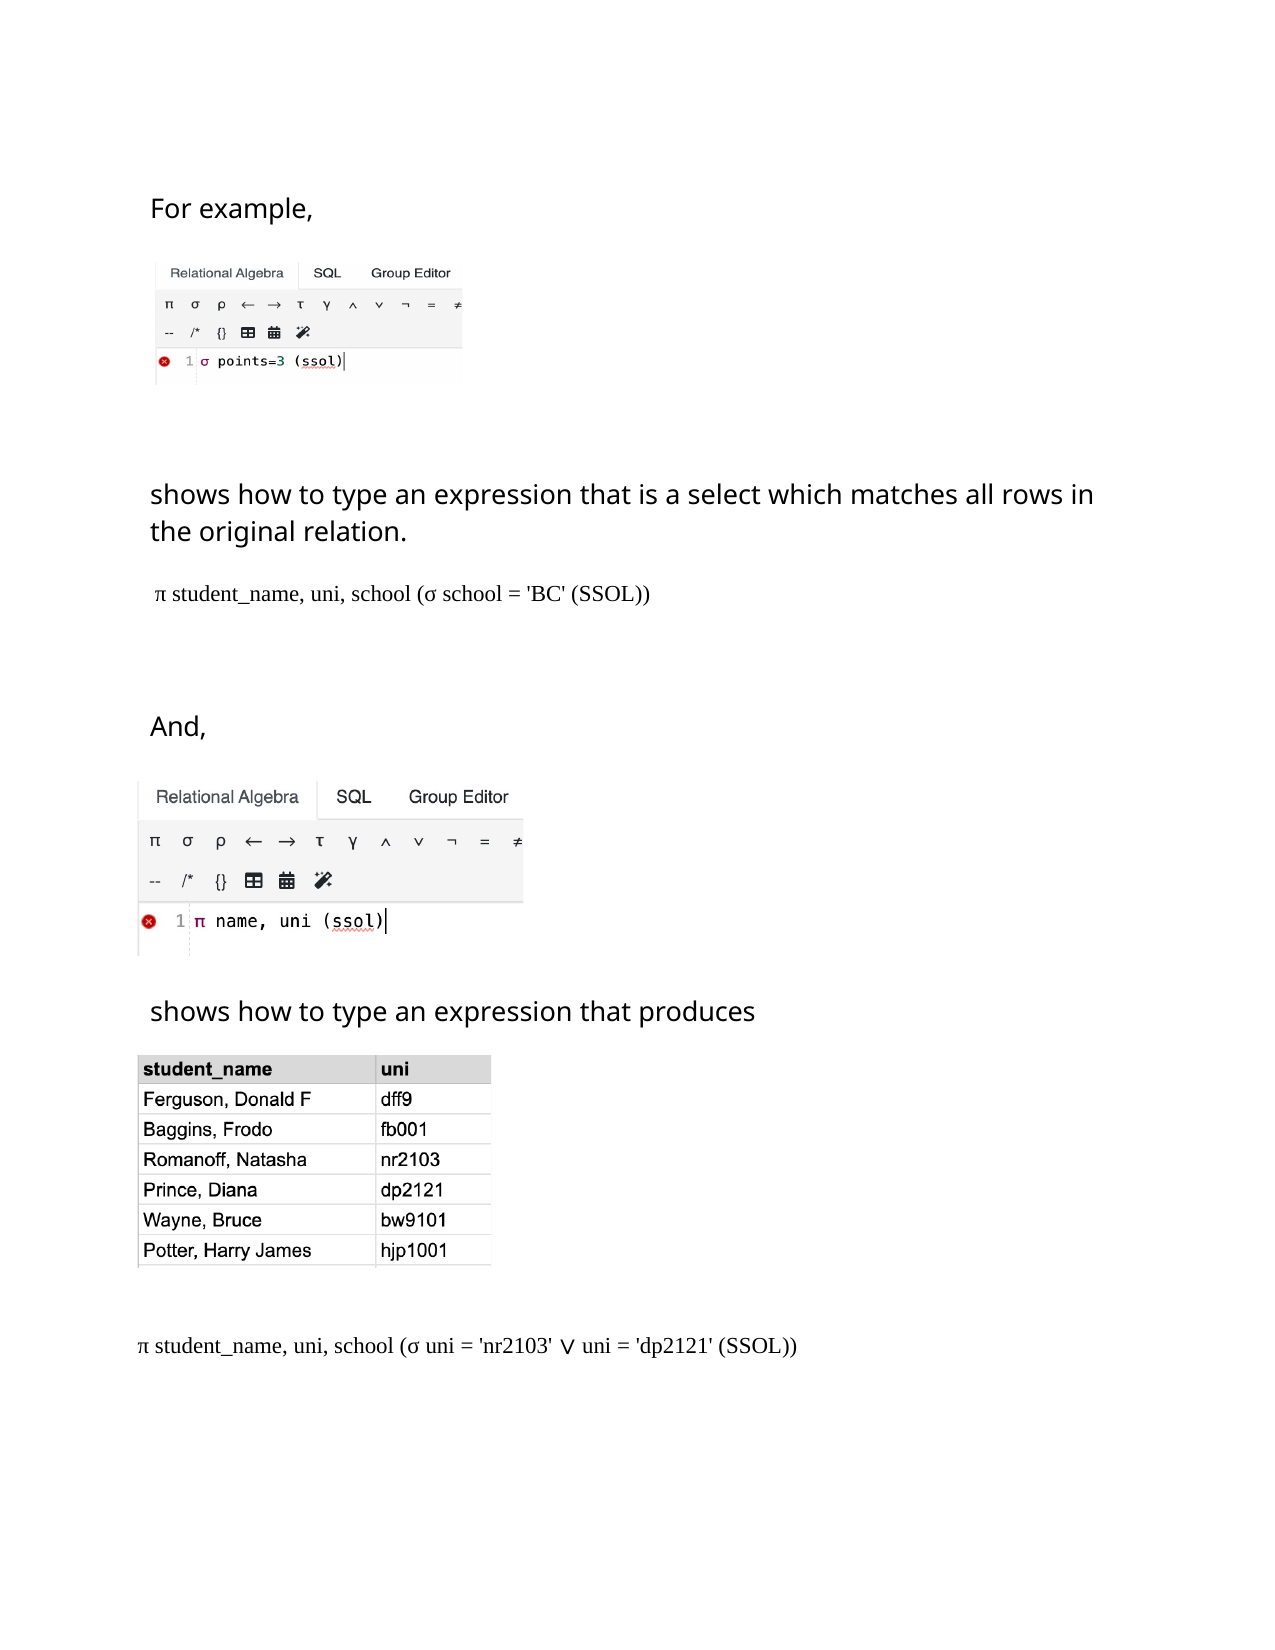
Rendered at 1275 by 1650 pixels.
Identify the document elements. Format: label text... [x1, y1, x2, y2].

text shows how to type an expression that produces [150, 992, 1139, 1029]
picture [137, 1055, 492, 1268]
picture [155, 262, 463, 385]
text π student_name, uni, school (σ uni = 'nr2103' ∨ uni = 'dp2121' (SSOL)) [137, 1331, 1139, 1358]
text shows how to type an expression that is a select which matches all rows in the original relation. [150, 475, 1139, 549]
text π student_name, uni, school (σ school = 'BC' (SSOL)) [137, 580, 1139, 606]
text For example, [150, 189, 1139, 226]
text And, [150, 708, 1139, 744]
picture [137, 781, 524, 956]
